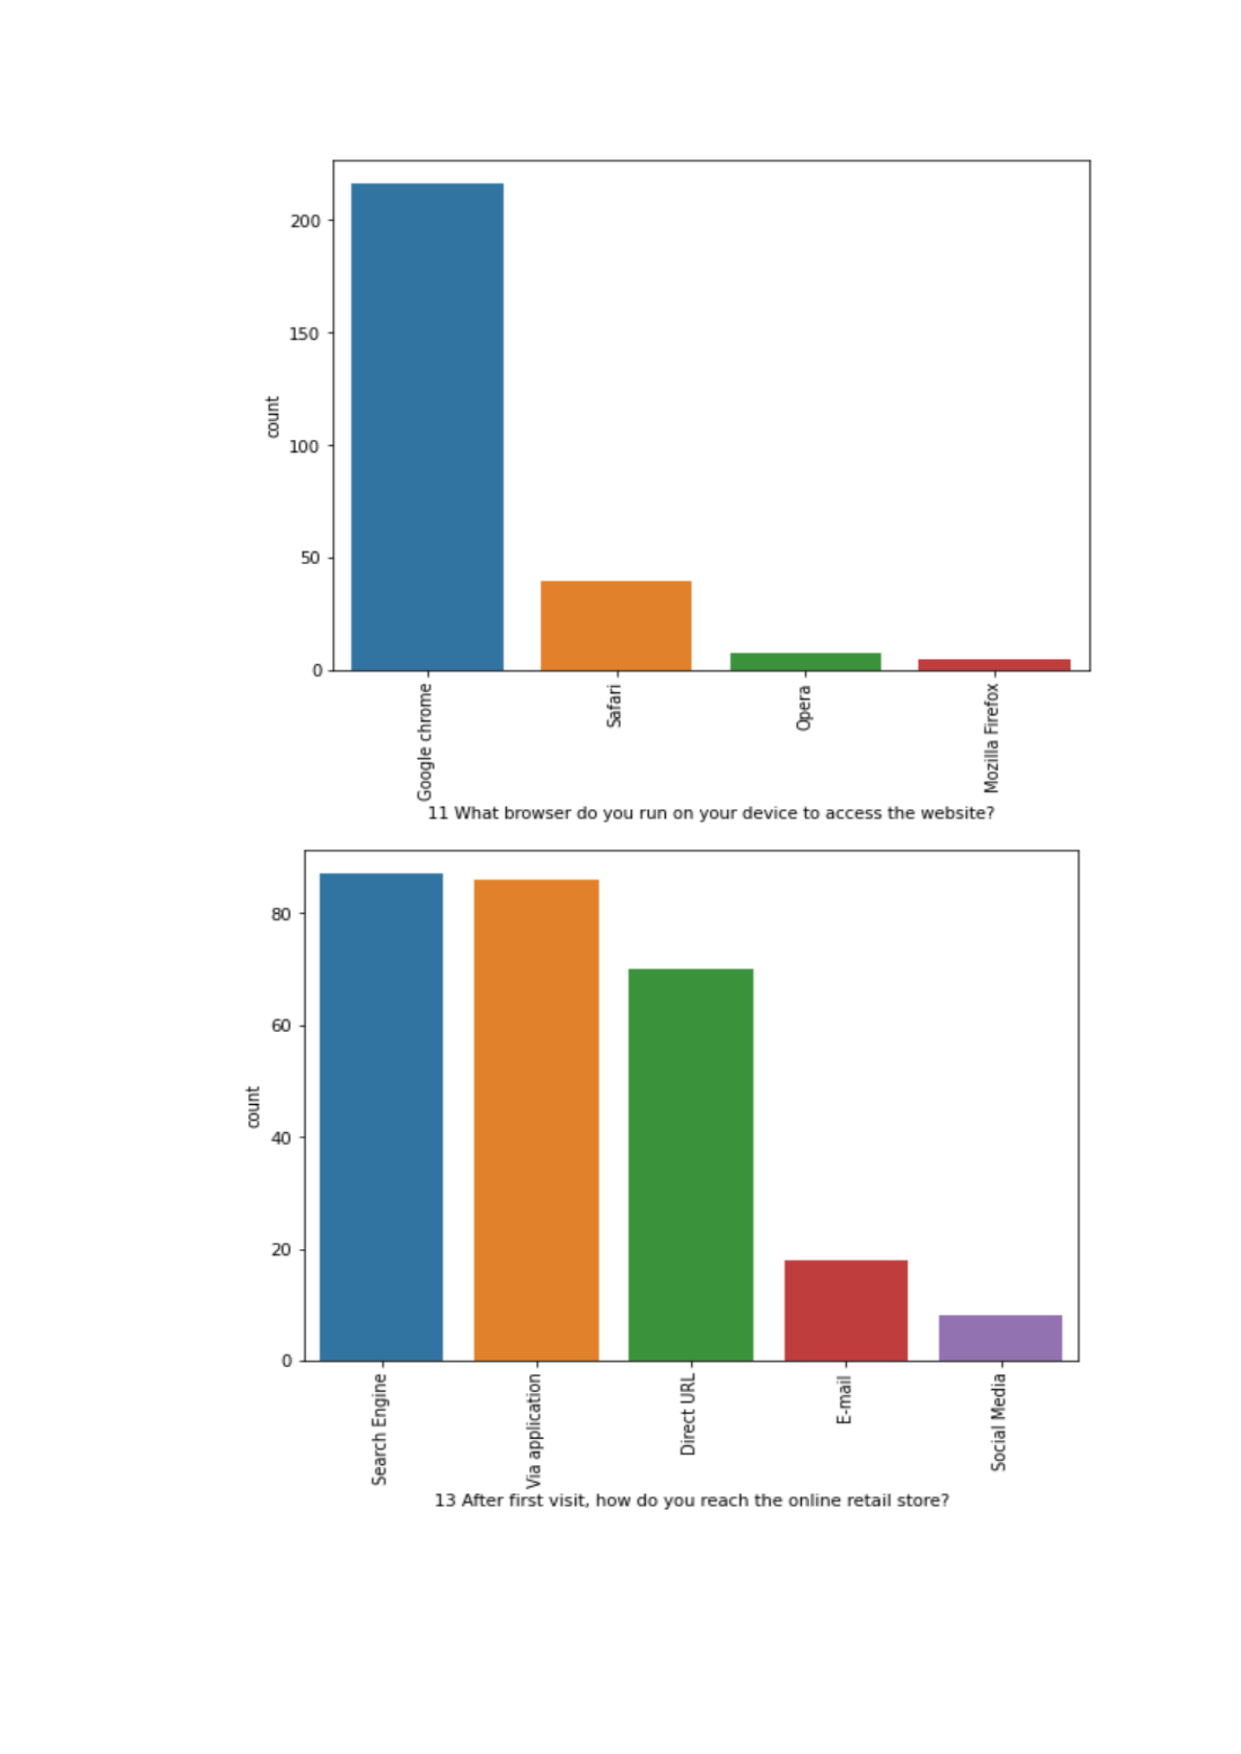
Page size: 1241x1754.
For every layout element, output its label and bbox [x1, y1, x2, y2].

picture [225, 150, 1148, 833]
picture [225, 840, 1134, 1535]
